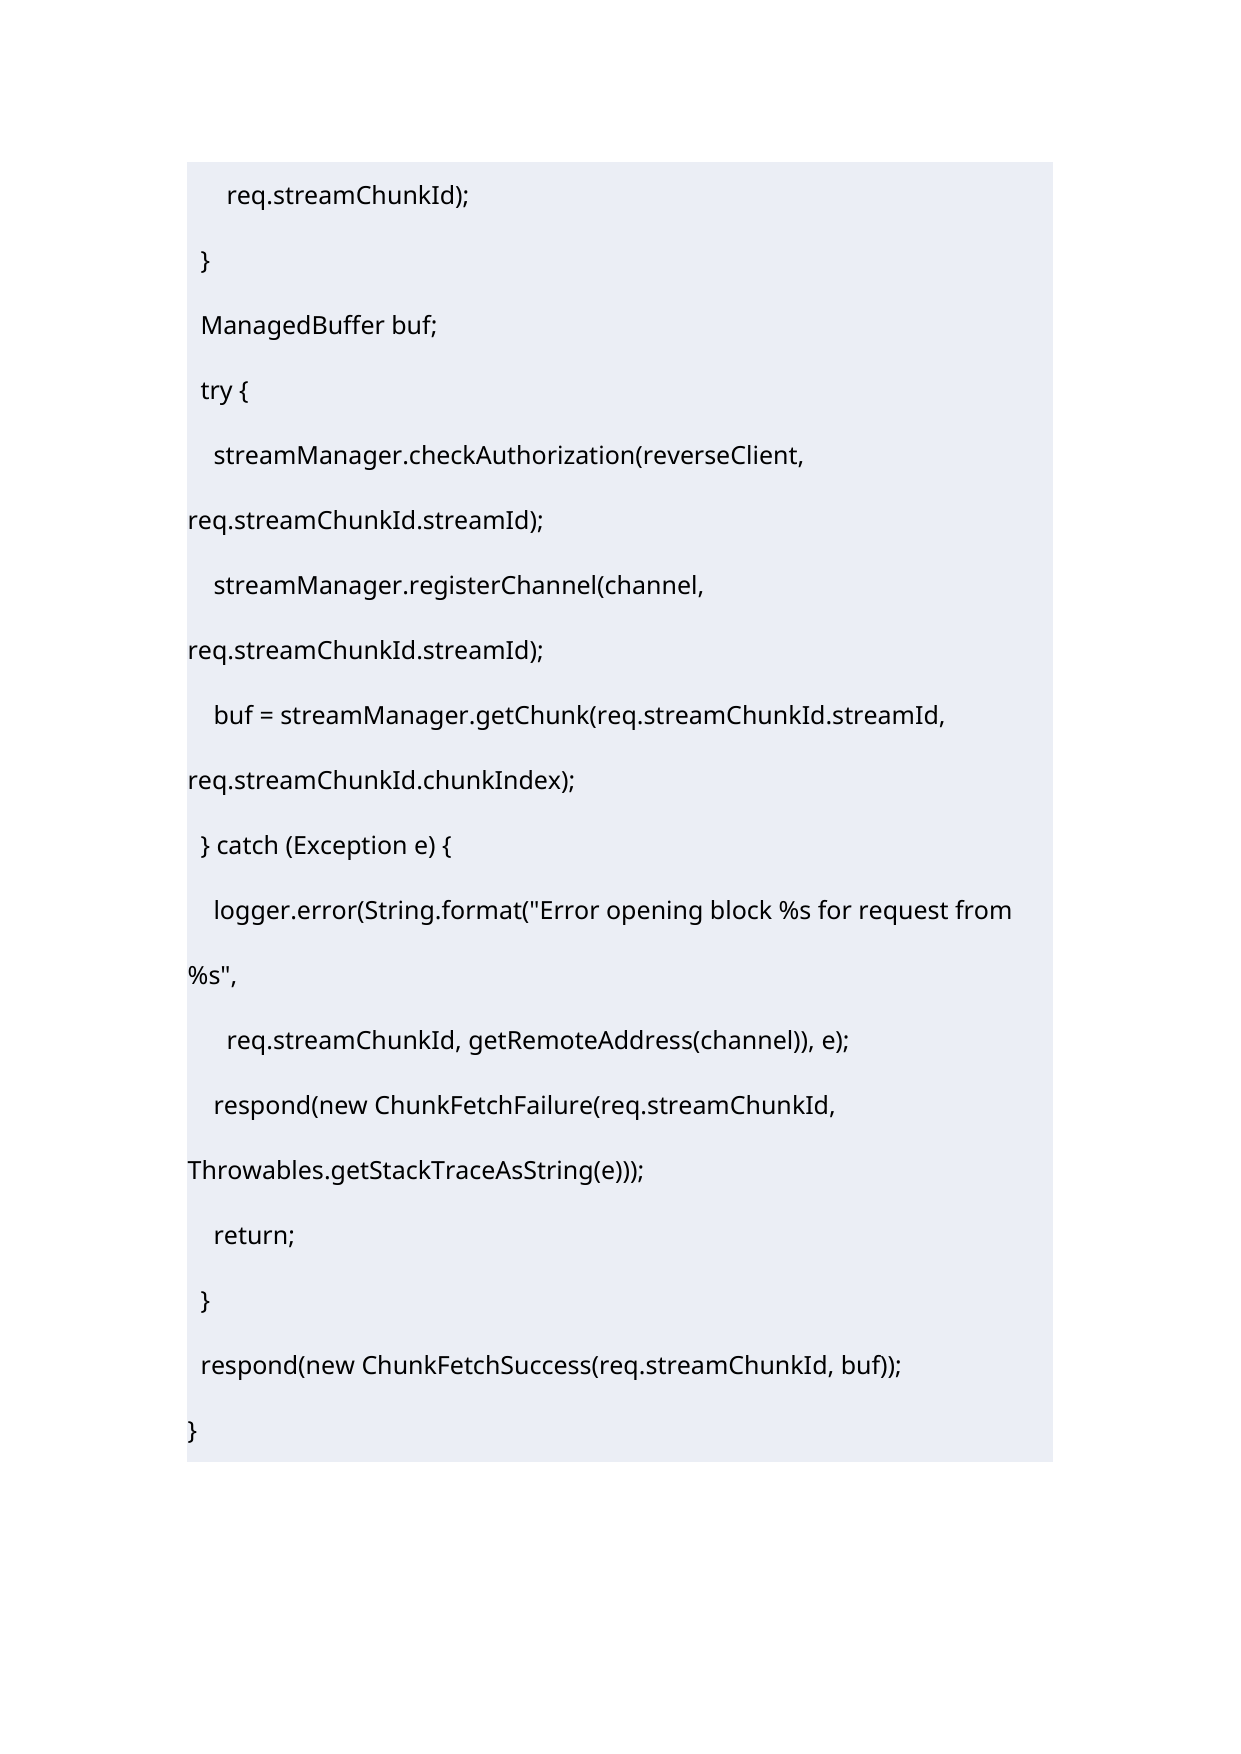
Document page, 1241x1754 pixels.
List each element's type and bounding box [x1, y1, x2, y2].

text [187, 162, 1053, 1462]
